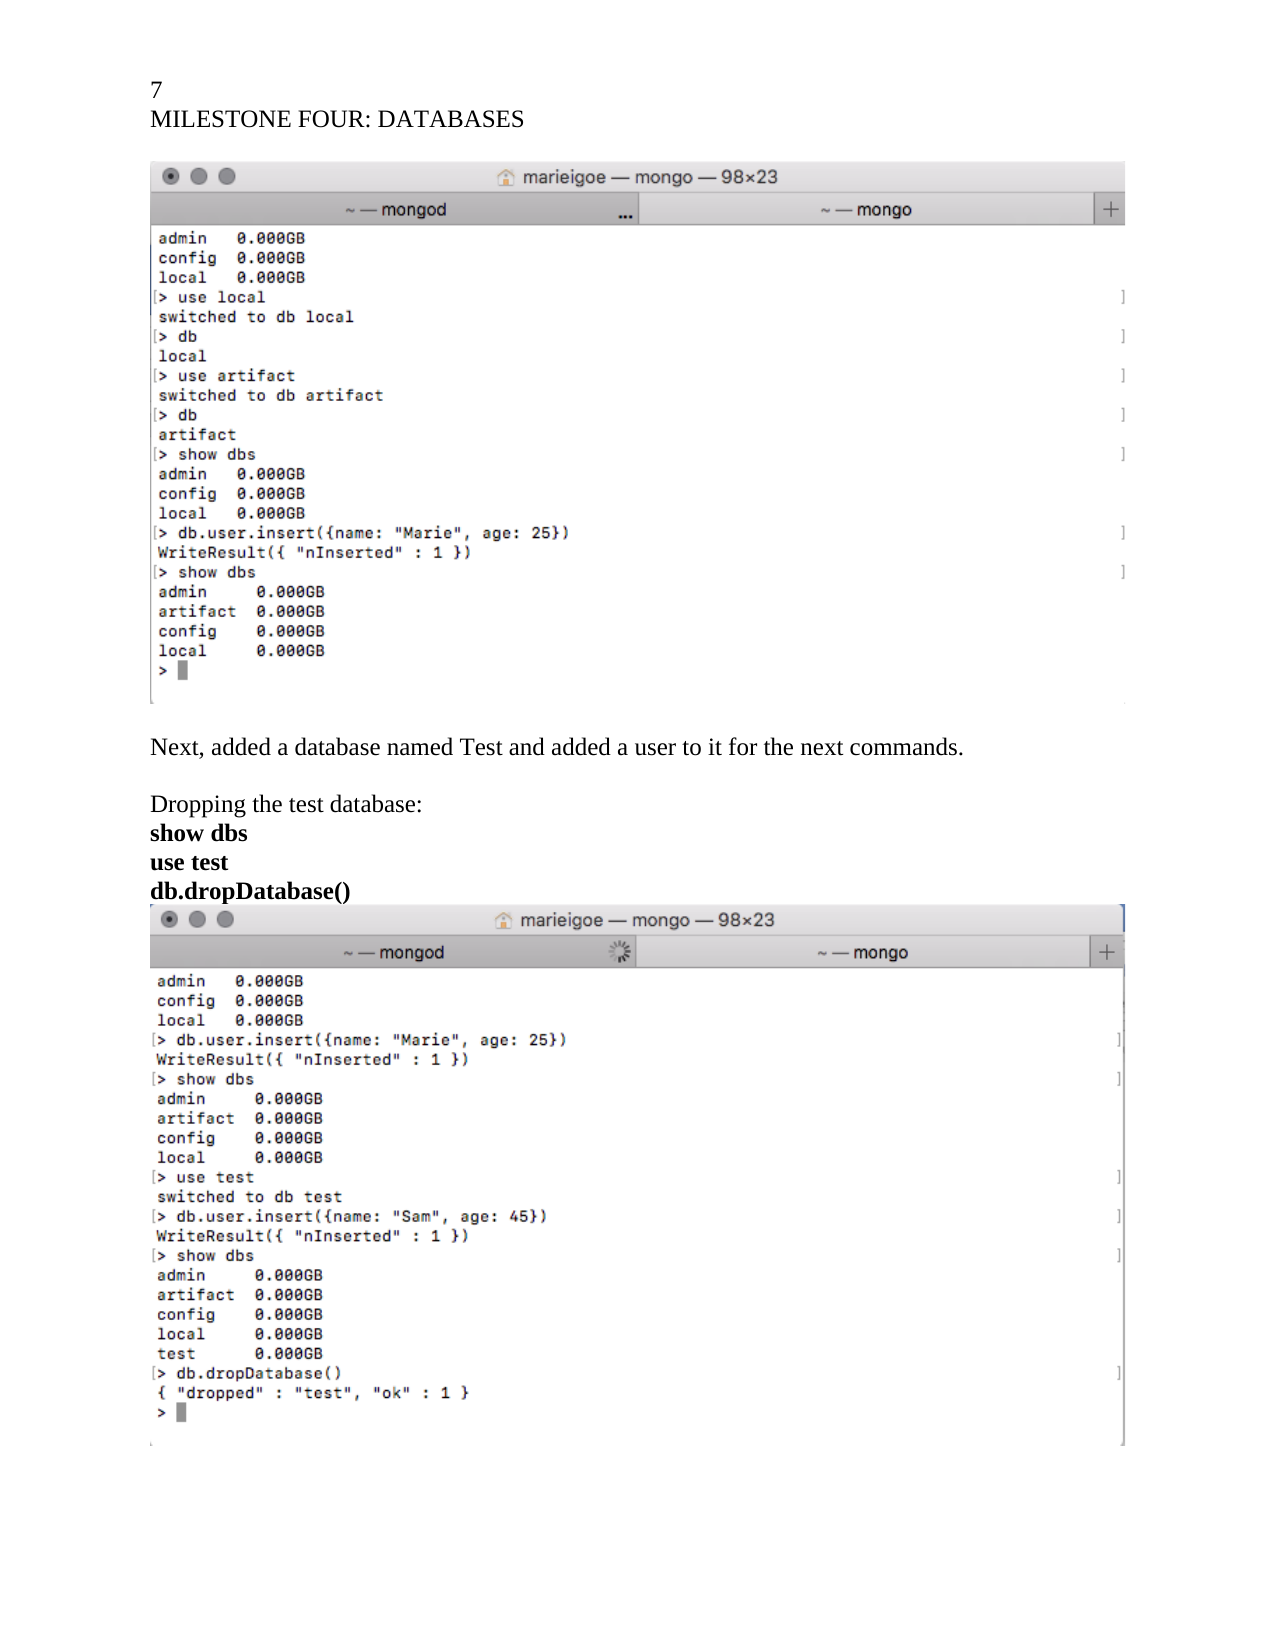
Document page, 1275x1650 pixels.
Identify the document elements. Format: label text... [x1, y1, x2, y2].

text db.dropDatabase() [150, 876, 1125, 904]
text Dropping the test database: [150, 789, 1125, 818]
text Next, added a database named Test and added a user to it for the next commands. [150, 732, 1125, 761]
text use test [150, 847, 1125, 876]
picture [150, 904, 1125, 1446]
text show dbs [150, 818, 1125, 847]
picture [150, 161, 1125, 704]
